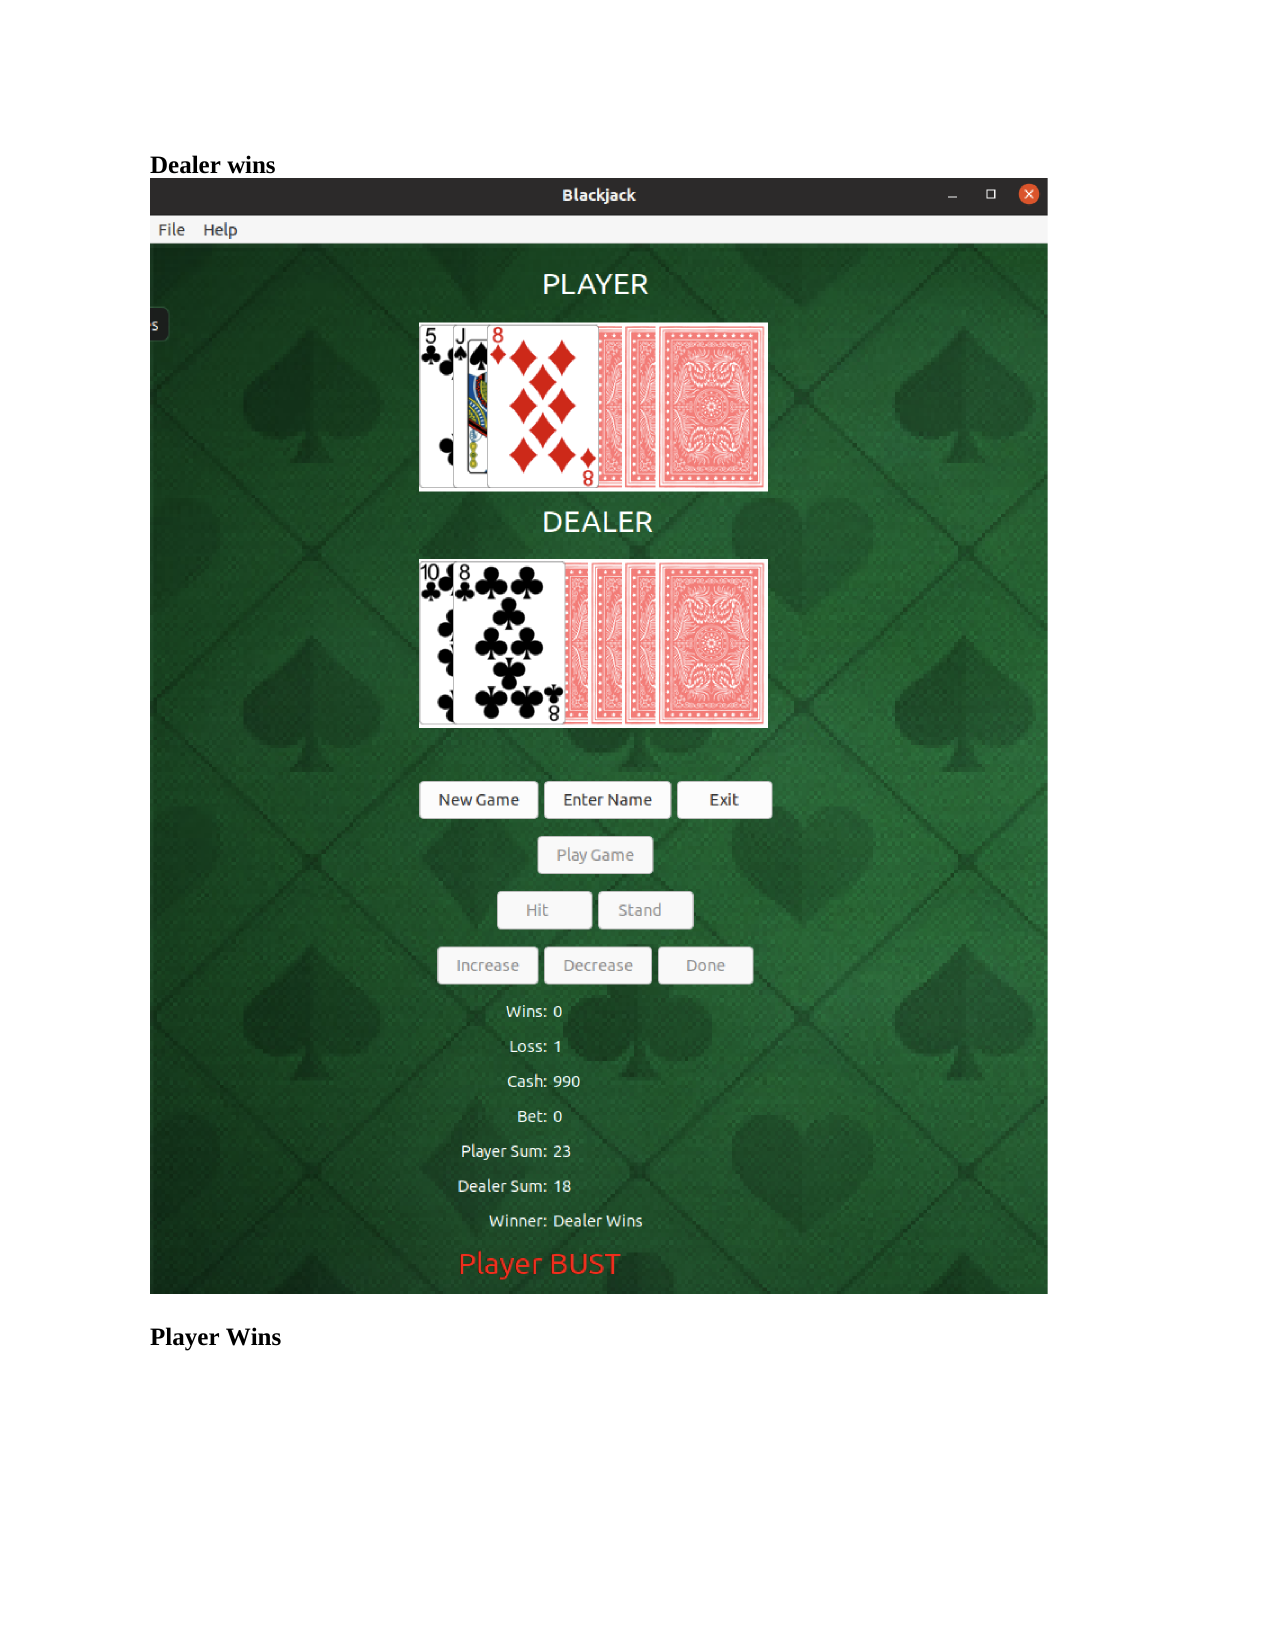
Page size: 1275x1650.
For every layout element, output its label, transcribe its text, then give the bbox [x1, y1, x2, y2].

picture [150, 178, 1048, 1294]
text Player Wins [150, 1322, 1125, 1351]
text Dealer wins [150, 150, 1125, 179]
